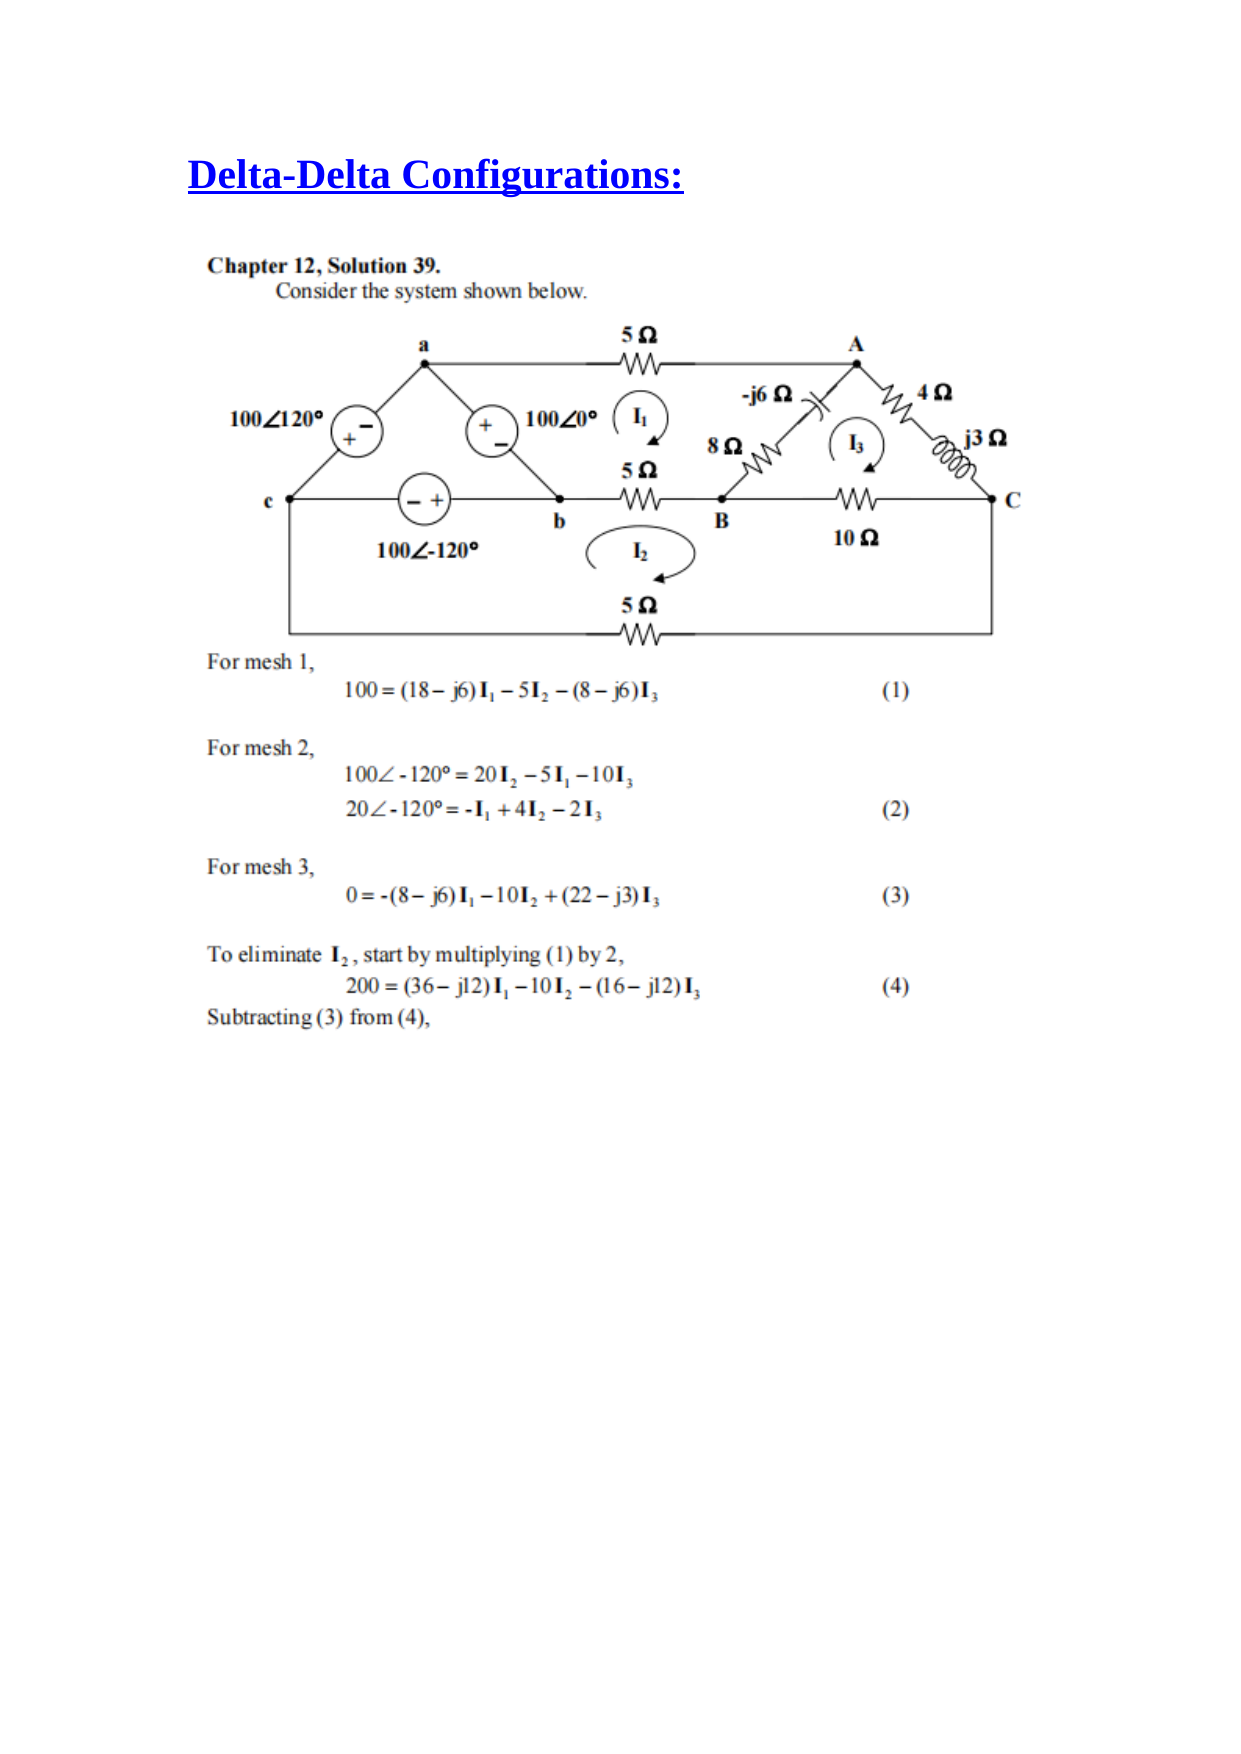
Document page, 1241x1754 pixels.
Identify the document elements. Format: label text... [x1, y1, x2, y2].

picture [187, 245, 1030, 1037]
list Delta-Delta Configurations: [187, 150, 1053, 198]
